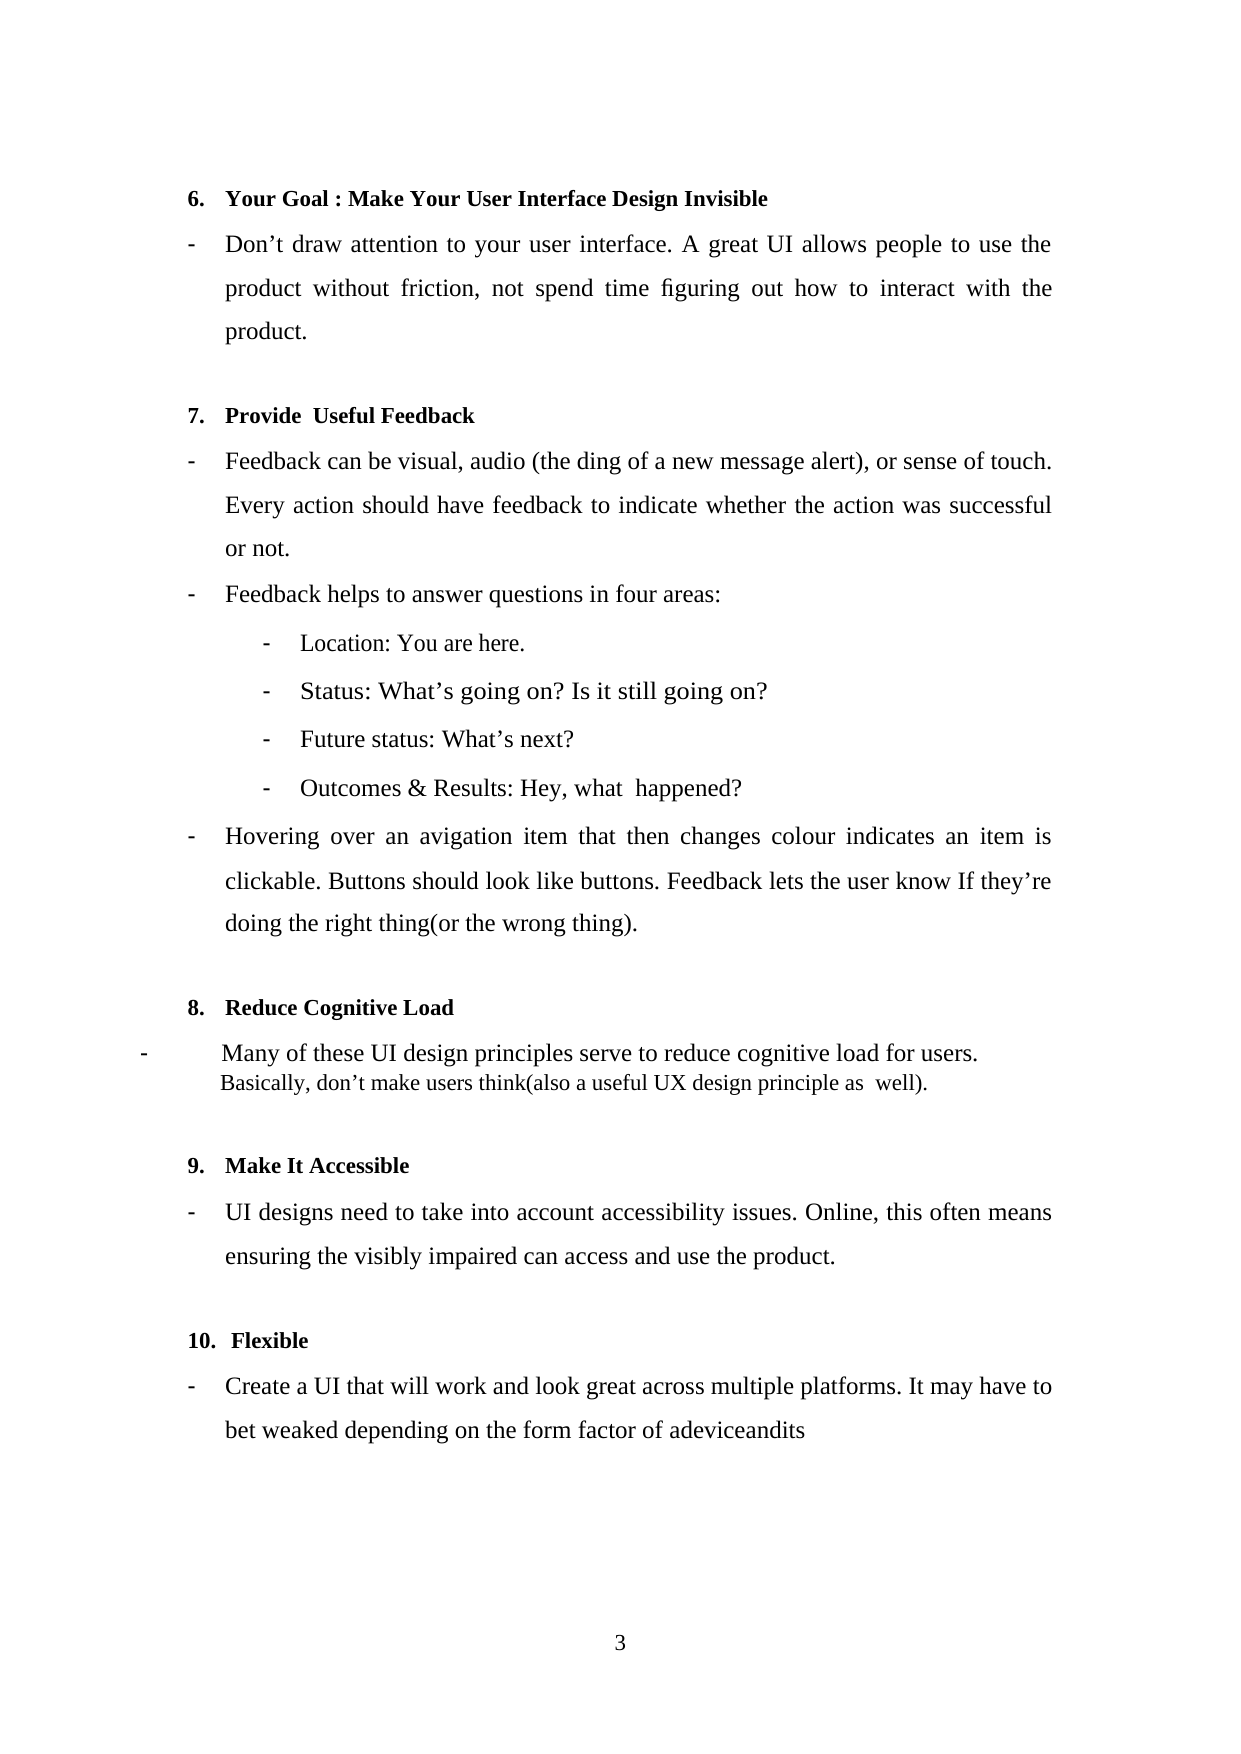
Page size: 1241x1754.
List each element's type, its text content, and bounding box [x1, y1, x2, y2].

subtitle Your Goal : Make Your User Interface Design Invisible [187, 185, 1101, 211]
subtitle Make It Accessible [187, 1153, 1101, 1179]
list Create a UI that will work and look great across multiple platforms. It may have to bet weaked depending on the form factor of adeviceandits [187, 1368, 1053, 1444]
list Outcomes & Results: Hey, what happened? [262, 769, 1101, 803]
list Status: What’s going on? Is it still going on? [262, 673, 1101, 707]
subtitle Provide Useful Feedback [187, 402, 1101, 428]
subtitle Reduce Cognitive Load [187, 994, 1101, 1020]
list Future status: What’s next? [262, 721, 1101, 755]
subtitle Flexible [187, 1327, 1101, 1353]
list Many of these UI design principles serve to reduce cognitive load for users. [140, 1035, 1101, 1069]
text Basically, don’t make users think(also a useful UX design principle as well). [174, 1069, 1074, 1095]
list Hovering over an avigation item that then changes colour indicates an item is clickable. Buttons should look like buttons. Feedback lets the user know If they’re doing the right thing(or the wrong thing). [187, 818, 1053, 937]
list Location: You are here. [262, 624, 1101, 658]
list Feedback helps to answer questions in four areas: [187, 576, 1101, 610]
list Don’t draw attention to your user interface. A great UI allows people to use the product without friction, not spend time ﬁguring out how to interact with the product. [187, 226, 1053, 345]
list Feedback can be visual, audio (the ding of a new message alert), or sense of touch. Every action should have feedback to indicate whether the action was successful or not. [187, 442, 1053, 562]
list UI designs need to take into account accessibility issues. Online, this often means ensuring the visibly impaired can access and use the product. [187, 1193, 1053, 1270]
